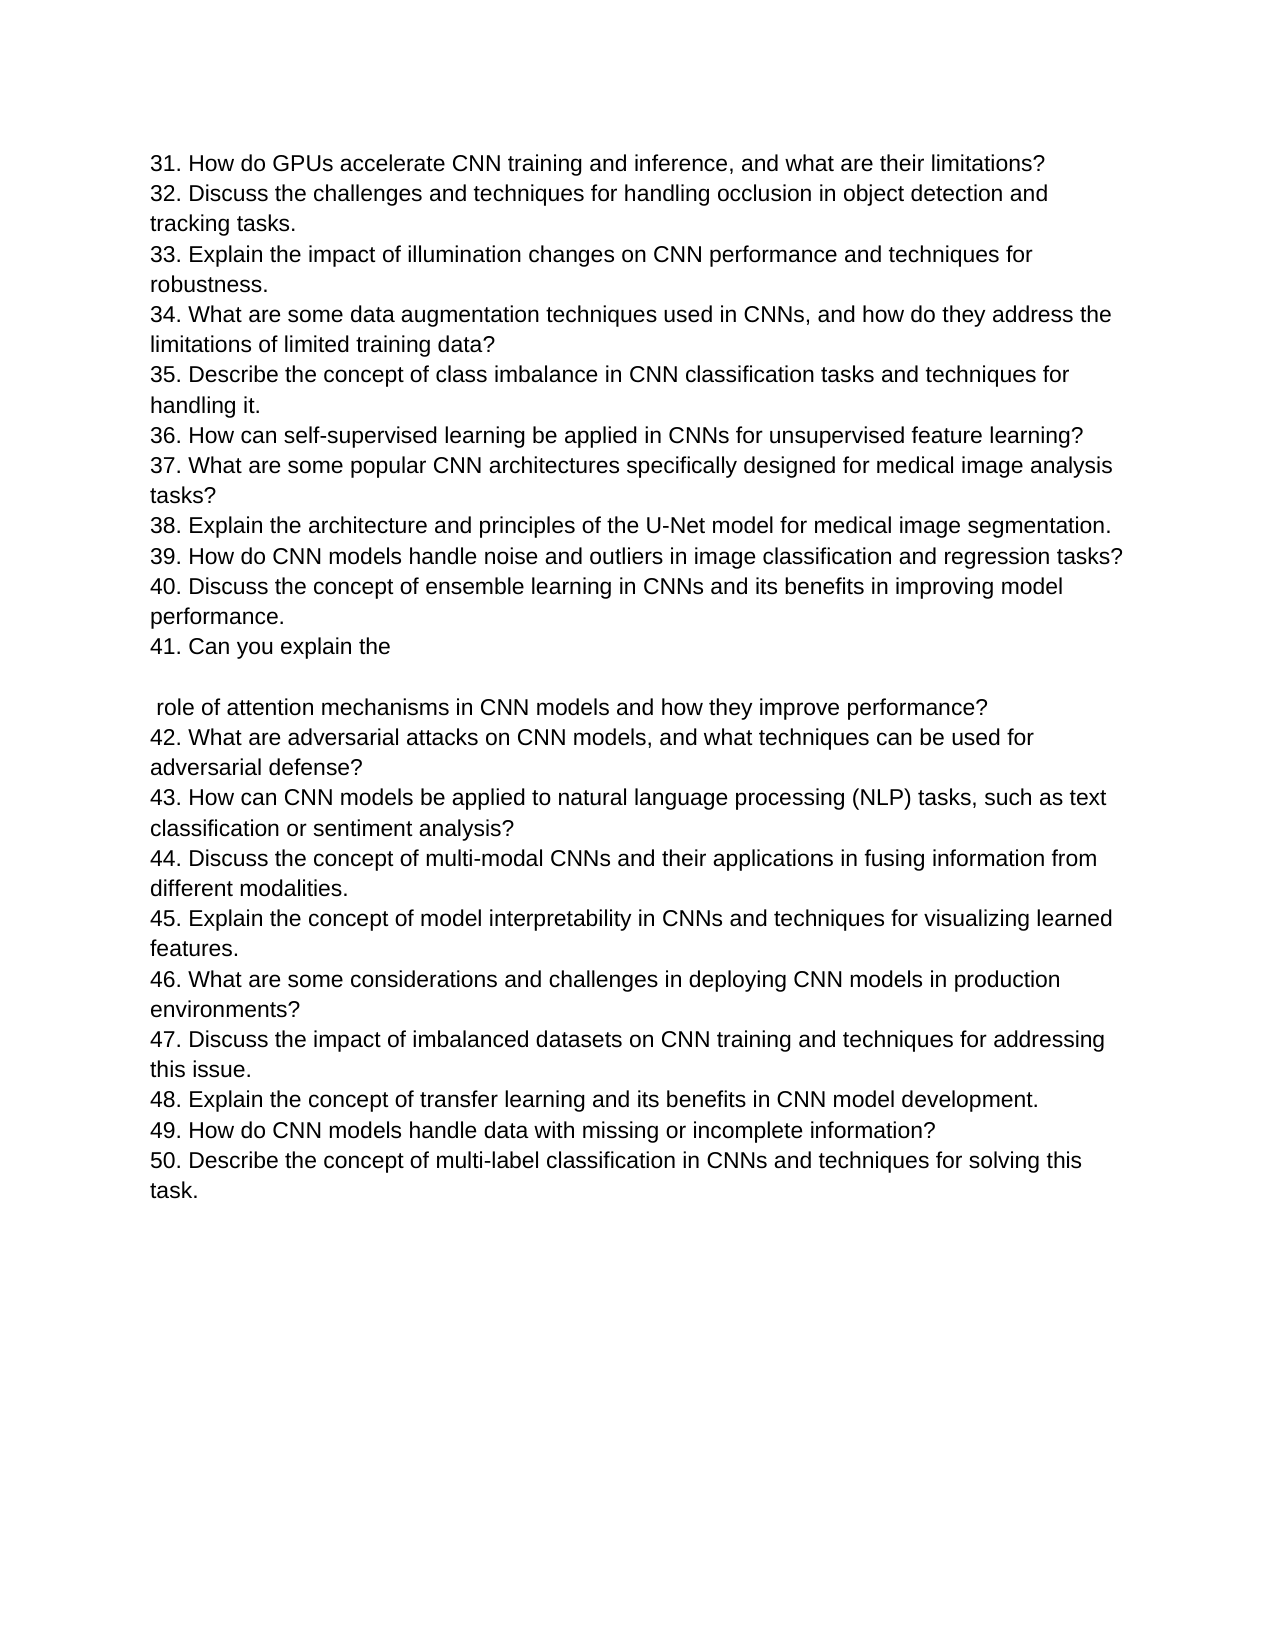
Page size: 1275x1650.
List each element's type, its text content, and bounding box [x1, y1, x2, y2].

text 50. Describe the concept of multi-label classification in CNNs and techniques for solving this task. [150, 1147, 1125, 1203]
text 41. Can you explain the [150, 633, 1125, 660]
text 48. Explain the concept of transfer learning and its benefits in CNN model development. [150, 1086, 1125, 1113]
text 40. Discuss the concept of ensemble learning in CNNs and its benefits in improving model performance. [150, 573, 1125, 629]
text 38. Explain the architecture and principles of the U-Net model for medical image segmentation. [150, 512, 1125, 539]
text 36. How can self-supervised learning be applied in CNNs for unsupervised feature learning? [150, 422, 1125, 448]
text 49. How do CNN models handle data with missing or incomplete information? [150, 1117, 1125, 1143]
text 46. What are some considerations and challenges in deploying CNN models in production environments? [150, 966, 1125, 1022]
text 47. Discuss the impact of imbalanced datasets on CNN training and techniques for addressing this issue. [150, 1026, 1125, 1083]
text 37. What are some popular CNN architectures specifically designed for medical image analysis tasks? [150, 452, 1125, 509]
text 35. Describe the concept of class imbalance in CNN classification tasks and techniques for handling it. [150, 361, 1125, 418]
text 45. Explain the concept of model interpretability in CNNs and techniques for visualizing learned features. [150, 905, 1125, 962]
text 39. How do CNN models handle noise and outliers in image classification and regression tasks? [150, 543, 1125, 569]
text 33. Explain the impact of illumination changes on CNN performance and techniques for robustness. [150, 241, 1125, 297]
text 42. What are adversarial attacks on CNN models, and what techniques can be used for adversarial defense? [150, 724, 1125, 781]
text 43. How can CNN models be applied to natural language processing (NLP) tasks, such as text classification or sentiment analysis? [150, 784, 1125, 841]
text role of attention mechanisms in CNN models and how they improve performance? [150, 694, 1125, 720]
text 34. What are some data augmentation techniques used in CNNs, and how do they address the limitations of limited training data? [150, 301, 1125, 358]
text 31. How do GPUs accelerate CNN training and inference, and what are their limitations? [150, 150, 1125, 176]
text 32. Discuss the challenges and techniques for handling occlusion in object detection and tracking tasks. [150, 180, 1125, 237]
text 44. Discuss the concept of multi-modal CNNs and their applications in fusing information from different modalities. [150, 845, 1125, 901]
